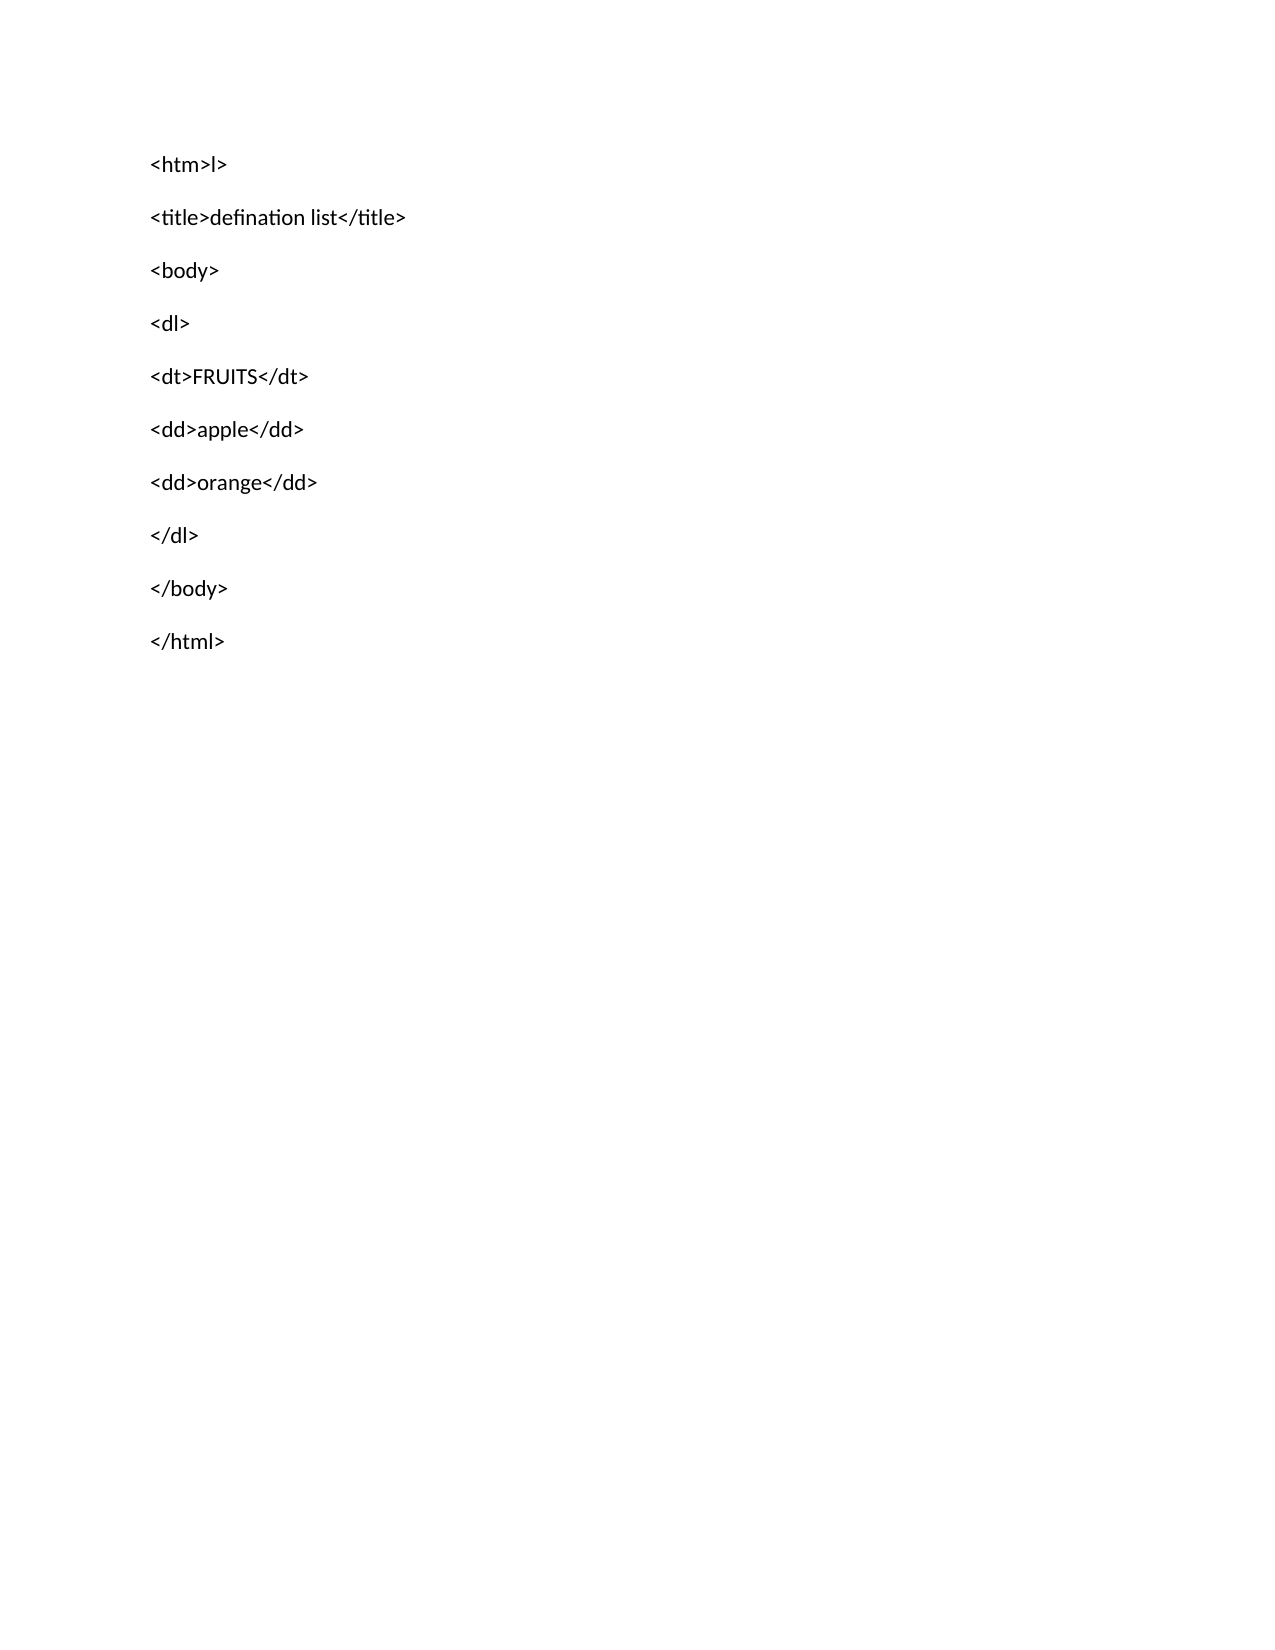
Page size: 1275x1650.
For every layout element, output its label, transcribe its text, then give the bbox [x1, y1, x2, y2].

text </dl> [150, 521, 1125, 549]
text <dd>orange</dd> [150, 468, 1125, 496]
text </html> [150, 627, 1125, 655]
text <dl> [150, 309, 1125, 337]
text <dt>FRUITS</dt> [150, 362, 1125, 390]
text <dd>apple</dd> [150, 415, 1125, 443]
text <title>defination list</title> [150, 203, 1125, 231]
text <htm>l> [150, 150, 1125, 178]
text <body> [150, 256, 1125, 284]
text </body> [150, 574, 1125, 602]
